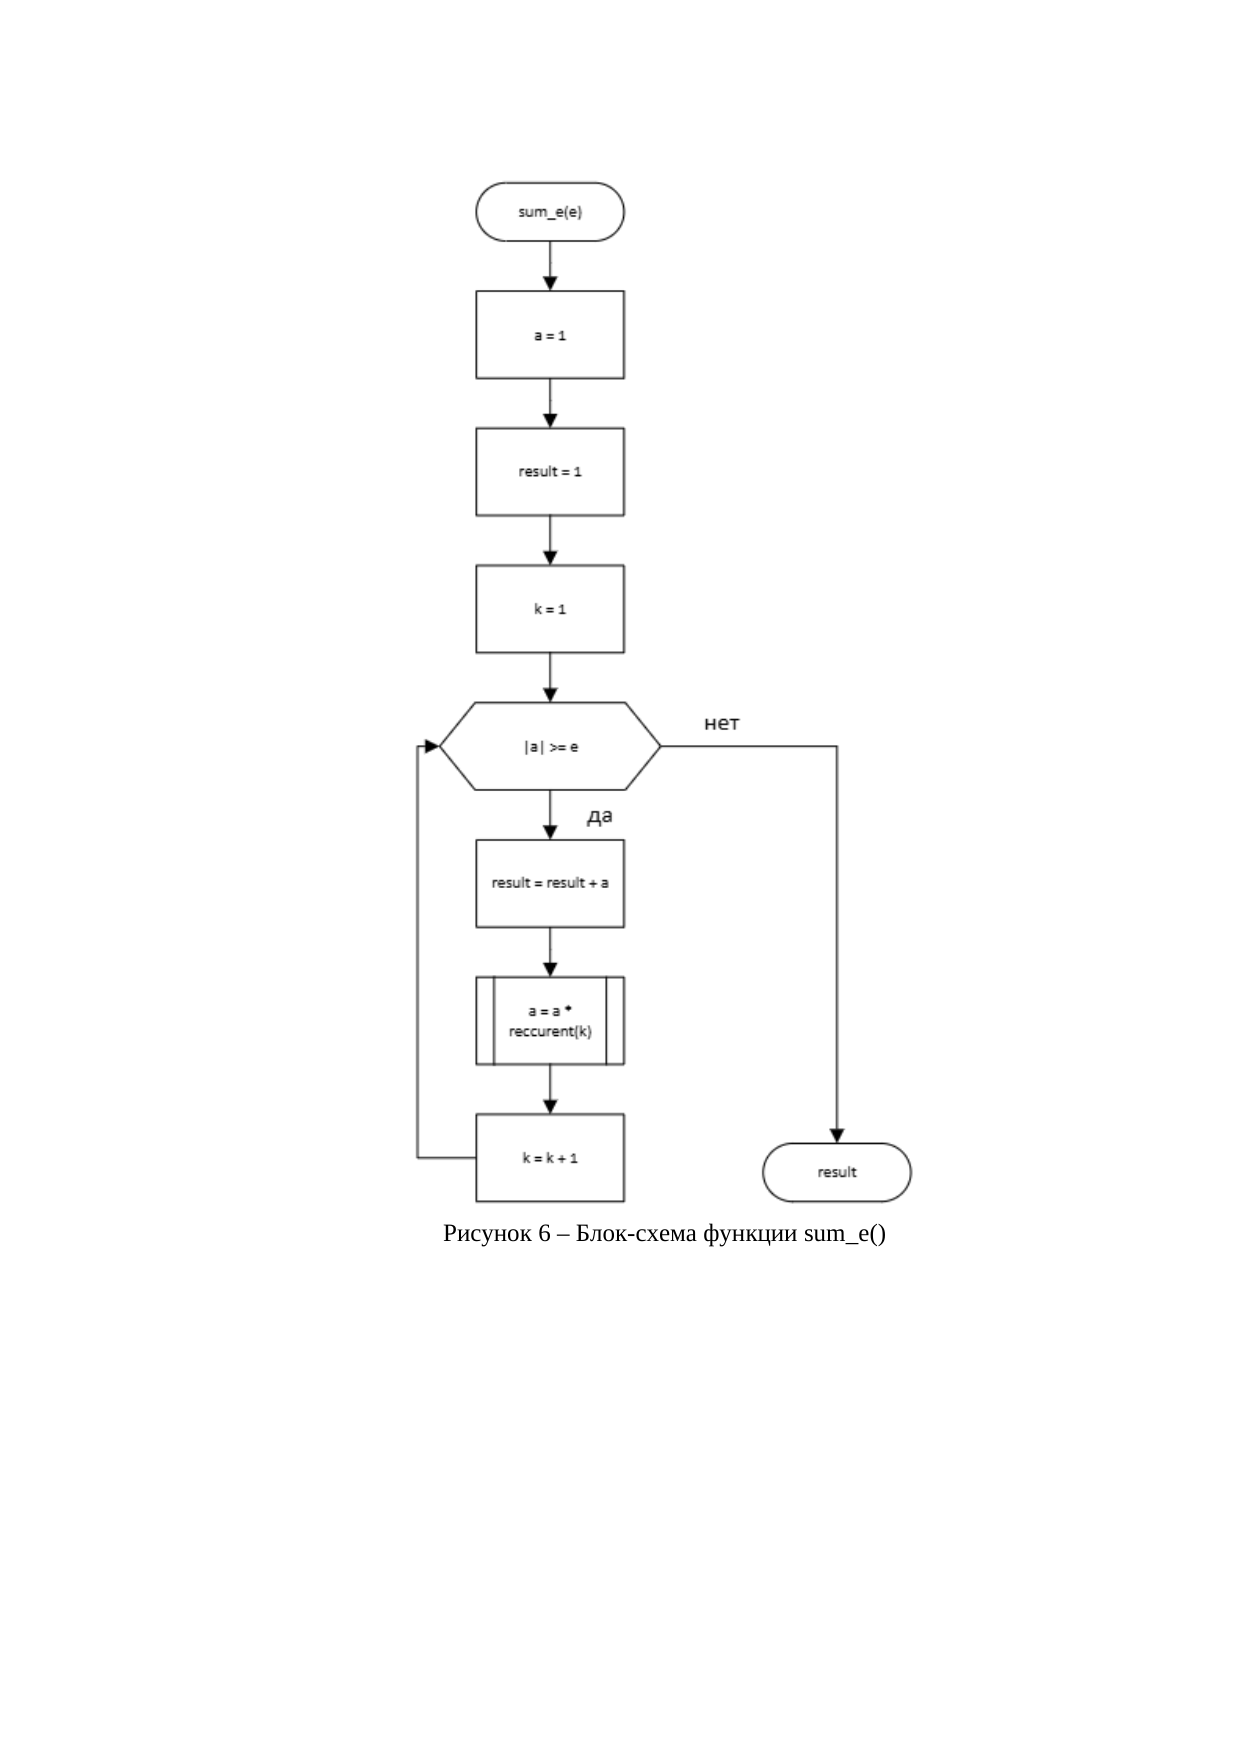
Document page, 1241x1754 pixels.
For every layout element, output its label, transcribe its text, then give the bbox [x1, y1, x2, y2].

picture [410, 167, 919, 1218]
